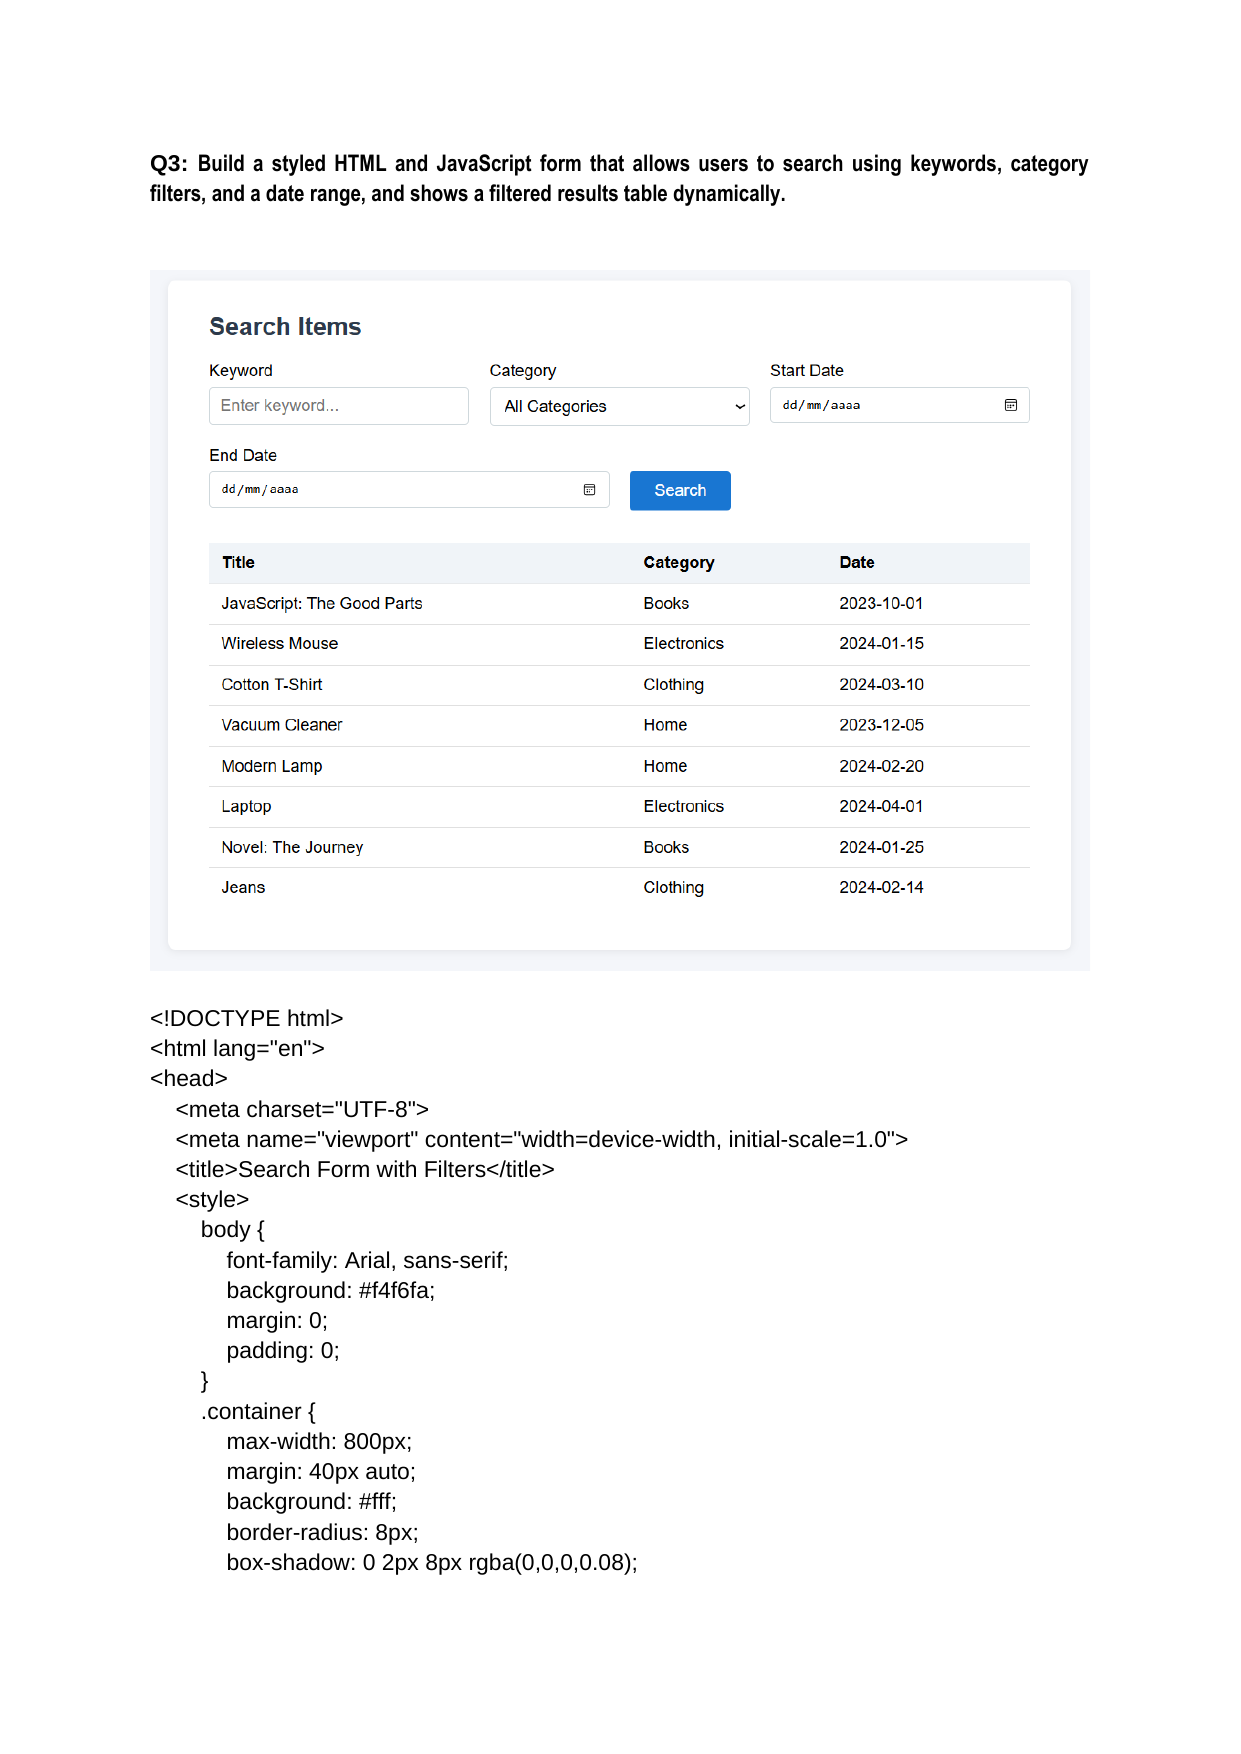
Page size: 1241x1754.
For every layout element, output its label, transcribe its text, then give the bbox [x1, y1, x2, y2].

text padding: 0; [150, 1337, 1090, 1363]
text max-width: 800px; [150, 1428, 1090, 1454]
text .container { [150, 1398, 1090, 1424]
text <!DOCTYPE html> [150, 1005, 1090, 1031]
text box-shadow: 0 2px 8px rgba(0,0,0,0.08); [150, 1549, 1090, 1575]
text margin: 0; [150, 1307, 1090, 1333]
text font-family: Arial, sans-serif; [150, 1247, 1090, 1273]
text } [150, 1367, 1090, 1394]
text background: #fff; [150, 1488, 1090, 1514]
text background: #f4f6fa; [150, 1277, 1090, 1303]
text <style> [150, 1186, 1090, 1212]
text <head> [150, 1065, 1090, 1092]
text <meta name="viewport" content="width=device-width, initial-scale=1.0"> [150, 1126, 1090, 1152]
text body { [150, 1216, 1090, 1243]
picture [150, 270, 1091, 971]
text <title>Search Form with Filters</title> [150, 1156, 1090, 1182]
text <meta charset="UTF-8"> [150, 1096, 1090, 1122]
text border-radius: 8px; [150, 1518, 1090, 1545]
text margin: 40px auto; [150, 1458, 1090, 1484]
text Q3: Build a styled HTML and JavaScript form that allows users to search using keywords, category filters, and a date range, and shows a filtered results table dynamically. [150, 150, 1090, 207]
text <html lang="en"> [150, 1035, 1090, 1061]
